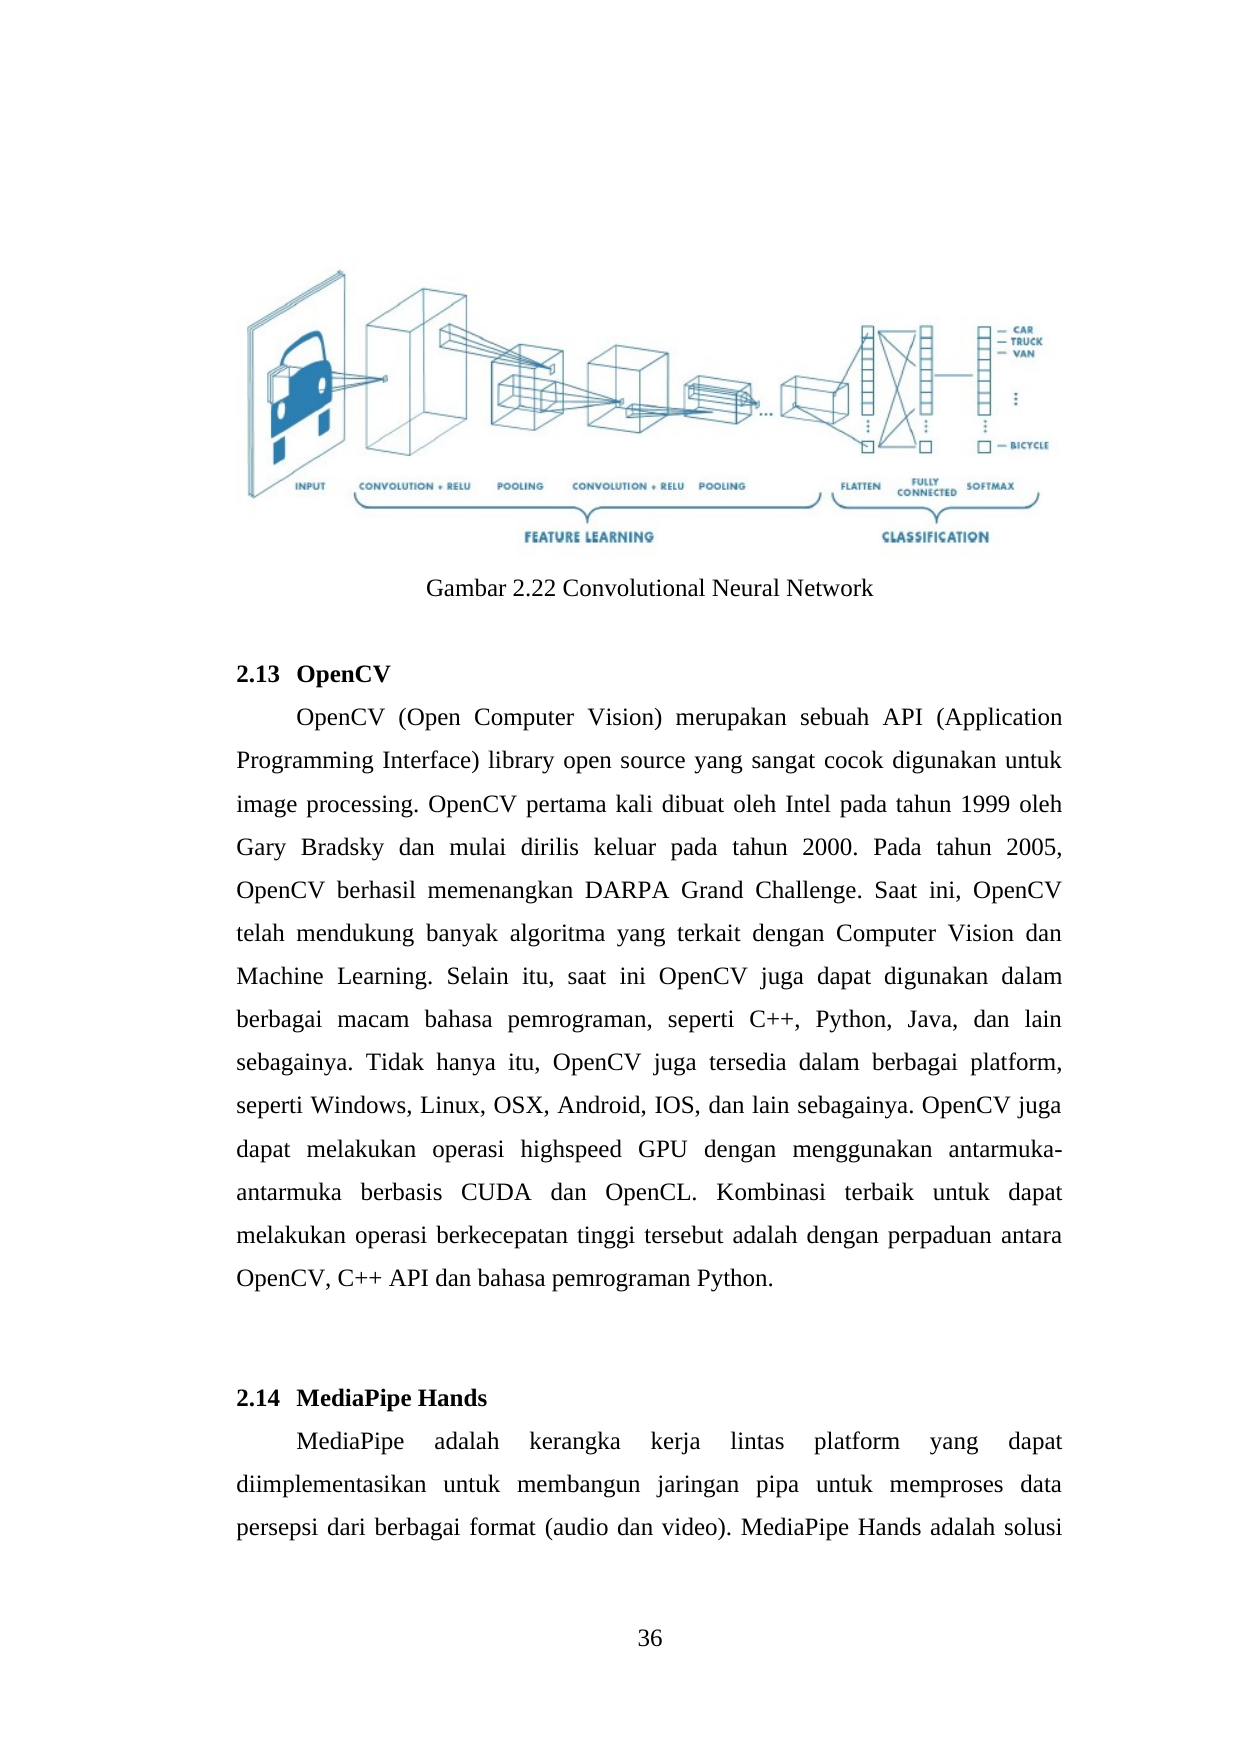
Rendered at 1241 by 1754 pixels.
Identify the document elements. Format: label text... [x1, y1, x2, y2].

subtitle OpenCV [236, 659, 1063, 688]
picture [236, 236, 1063, 559]
text Gambar 2.22 Convolutional Neural Network [236, 573, 1063, 602]
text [236, 1426, 1063, 1541]
subtitle MediaPipe Hands [236, 1383, 1063, 1411]
text OpenCV (Open Computer Vision) merupakan sebuah API (Application Programming Interface) library open source yang sangat cocok digunakan untuk image processing. OpenCV pertama kali dibuat oleh Intel pada tahun 1999 oleh Gary Bradsky dan mulai dirilis keluar pada tahun 2000. Pada tahun 2005, OpenCV berhasil memenangkan DARPA Grand Challenge. Saat ini, OpenCV telah mendukung banyak algoritma yang terkait dengan Computer Vision dan Machine Learning. Selain itu, saat ini OpenCV juga dapat digunakan dalam berbagai macam bahasa pemrograman, seperti C++, Python, Java, dan lain sebagainya. Tidak hanya itu, OpenCV juga tersedia dalam berbagai platform, seperti Windows, Linux, OSX, Android, IOS, dan lain sebagainya. OpenCV juga dapat melakukan operasi highspeed GPU dengan menggunakan antarmuka-antarmuka berbasis CUDA dan OpenCL. Kombinasi terbaik untuk dapat melakukan operasi berkecepatan tinggi tersebut adalah dengan perpaduan antara OpenCV, C++ API dan bahasa pemrograman Python. [236, 702, 1063, 1292]
